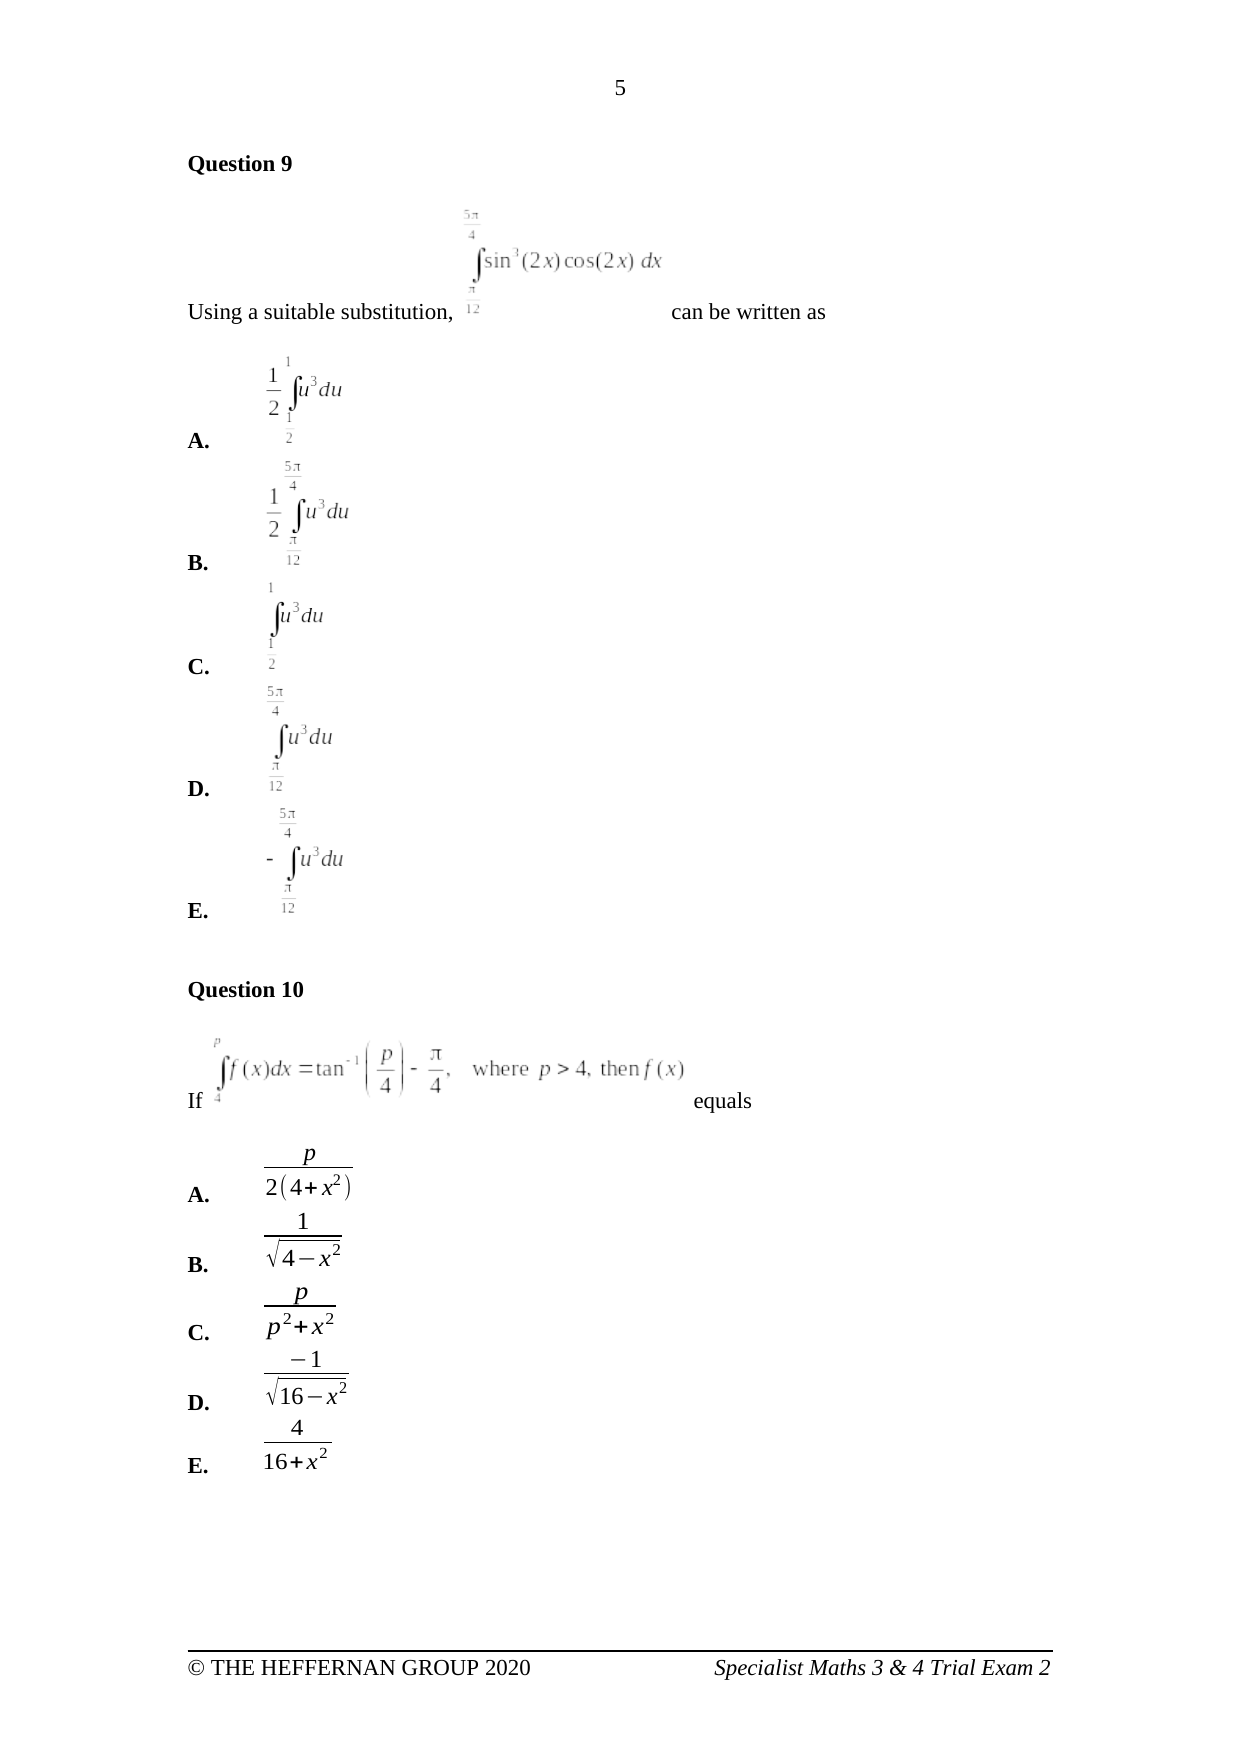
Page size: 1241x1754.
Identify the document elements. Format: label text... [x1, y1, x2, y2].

text Question 9 [187, 150, 1053, 176]
text Using a suitable substitution, can be written as [187, 203, 1053, 324]
text If equals [187, 1029, 1053, 1113]
text Question 10 [187, 976, 1053, 1003]
